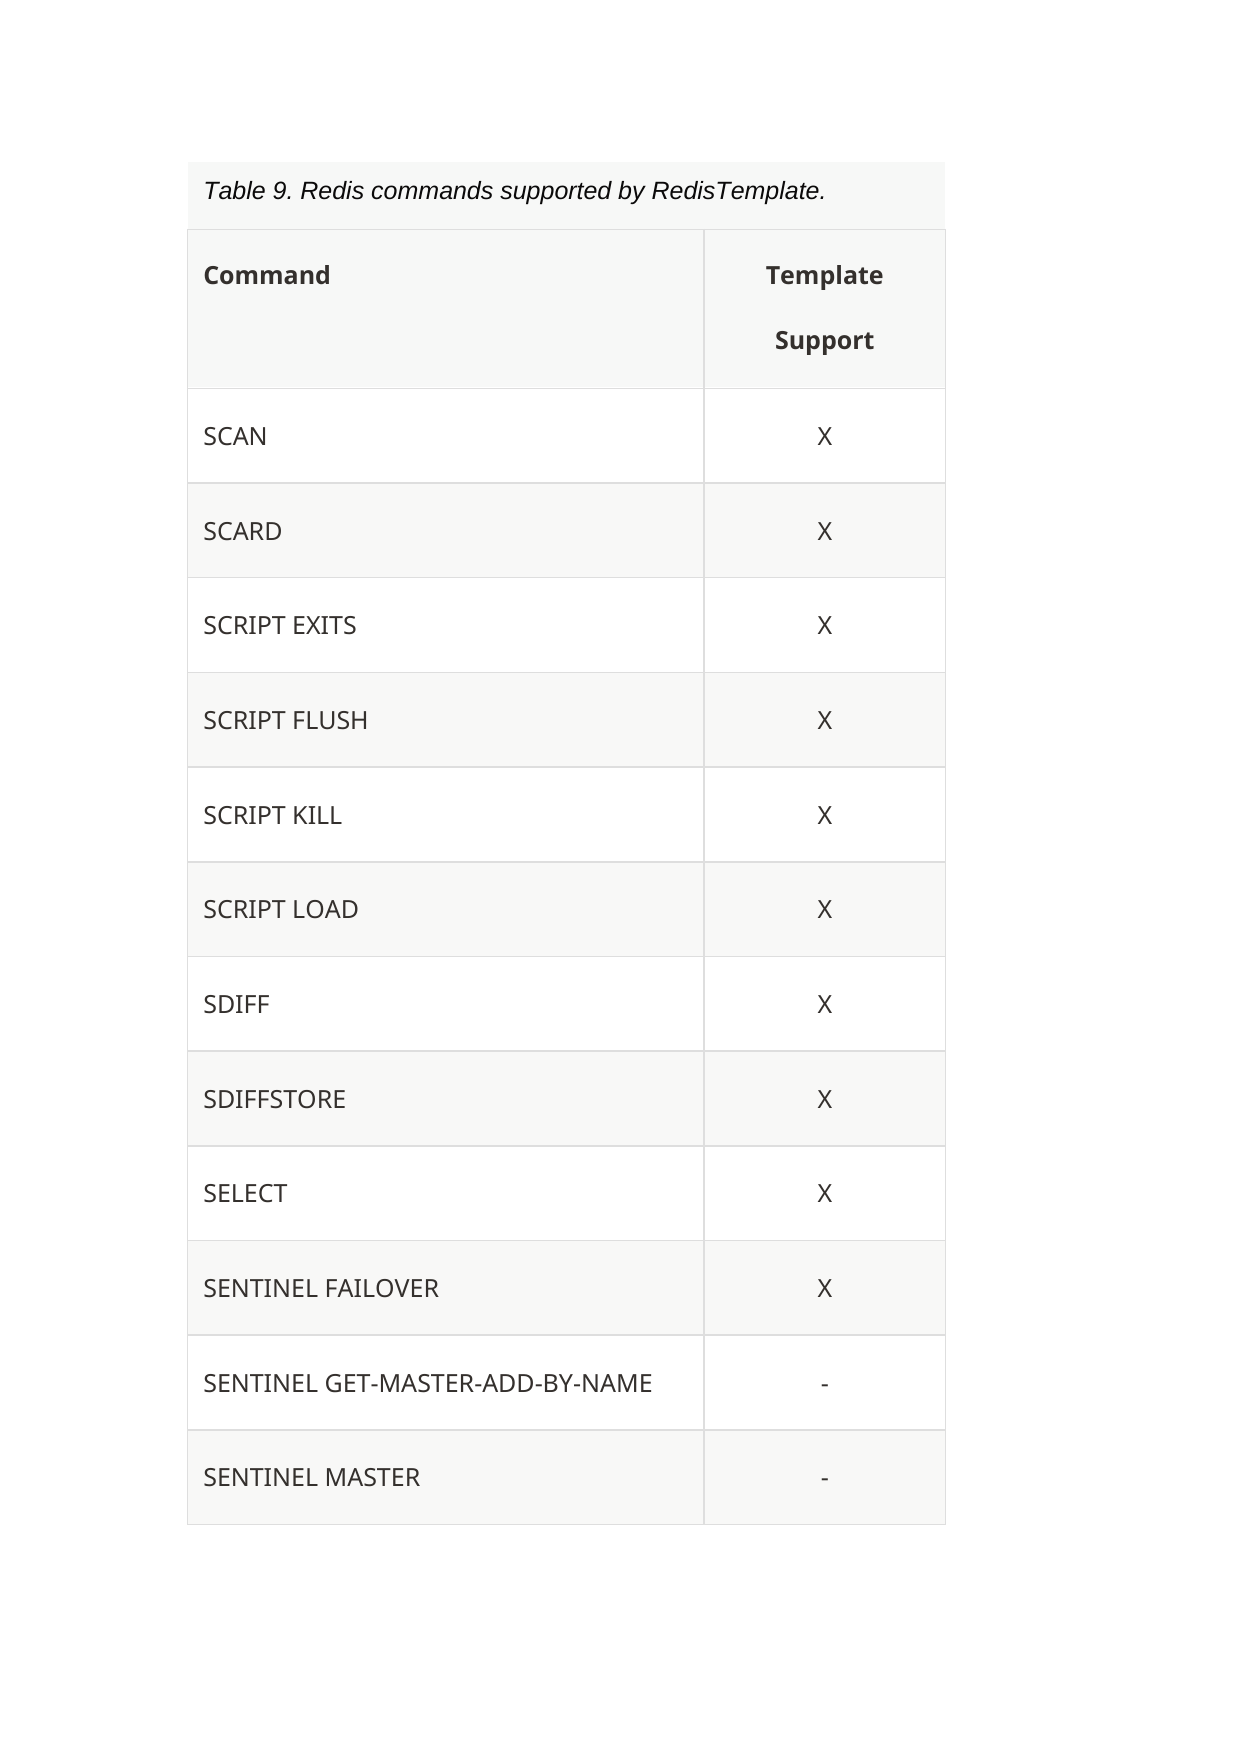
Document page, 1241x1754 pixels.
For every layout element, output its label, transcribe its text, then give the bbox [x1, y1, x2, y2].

table_cell SENTINEL FAILOVER [188, 1241, 703, 1334]
table_cell SENTINEL GET-MASTER-ADD-BY-NAME [188, 1336, 703, 1429]
table_cell X [705, 484, 945, 577]
table_cell SCRIPT FLUSH [188, 673, 703, 766]
table_cell SCRIPT EXITS [188, 578, 703, 672]
table_cell X [705, 1147, 945, 1240]
table_cell X [705, 1241, 945, 1334]
table_cell Template Support [705, 230, 945, 387]
table_cell X [705, 1052, 945, 1145]
table_cell SCRIPT KILL [188, 768, 703, 861]
table_cell X [705, 389, 945, 482]
table_cell SELECT [188, 1147, 703, 1240]
table_cell X [705, 673, 945, 766]
table_cell SENTINEL MASTER [188, 1431, 703, 1524]
table_cell SCAN [188, 389, 703, 482]
table_cell - [705, 1336, 945, 1429]
table_cell SCARD [188, 484, 703, 577]
table_cell SDIFF [188, 957, 703, 1050]
table_header Table 9. Redis commands supported by RedisTemplate. [188, 162, 945, 229]
table_cell X [705, 863, 945, 956]
table_cell Command [188, 230, 703, 387]
table_cell - [705, 1431, 945, 1524]
table_cell SCRIPT LOAD [188, 863, 703, 956]
table_cell X [705, 768, 945, 861]
table_cell X [705, 578, 945, 672]
table_cell X [705, 957, 945, 1050]
table_cell SDIFFSTORE [188, 1052, 703, 1145]
